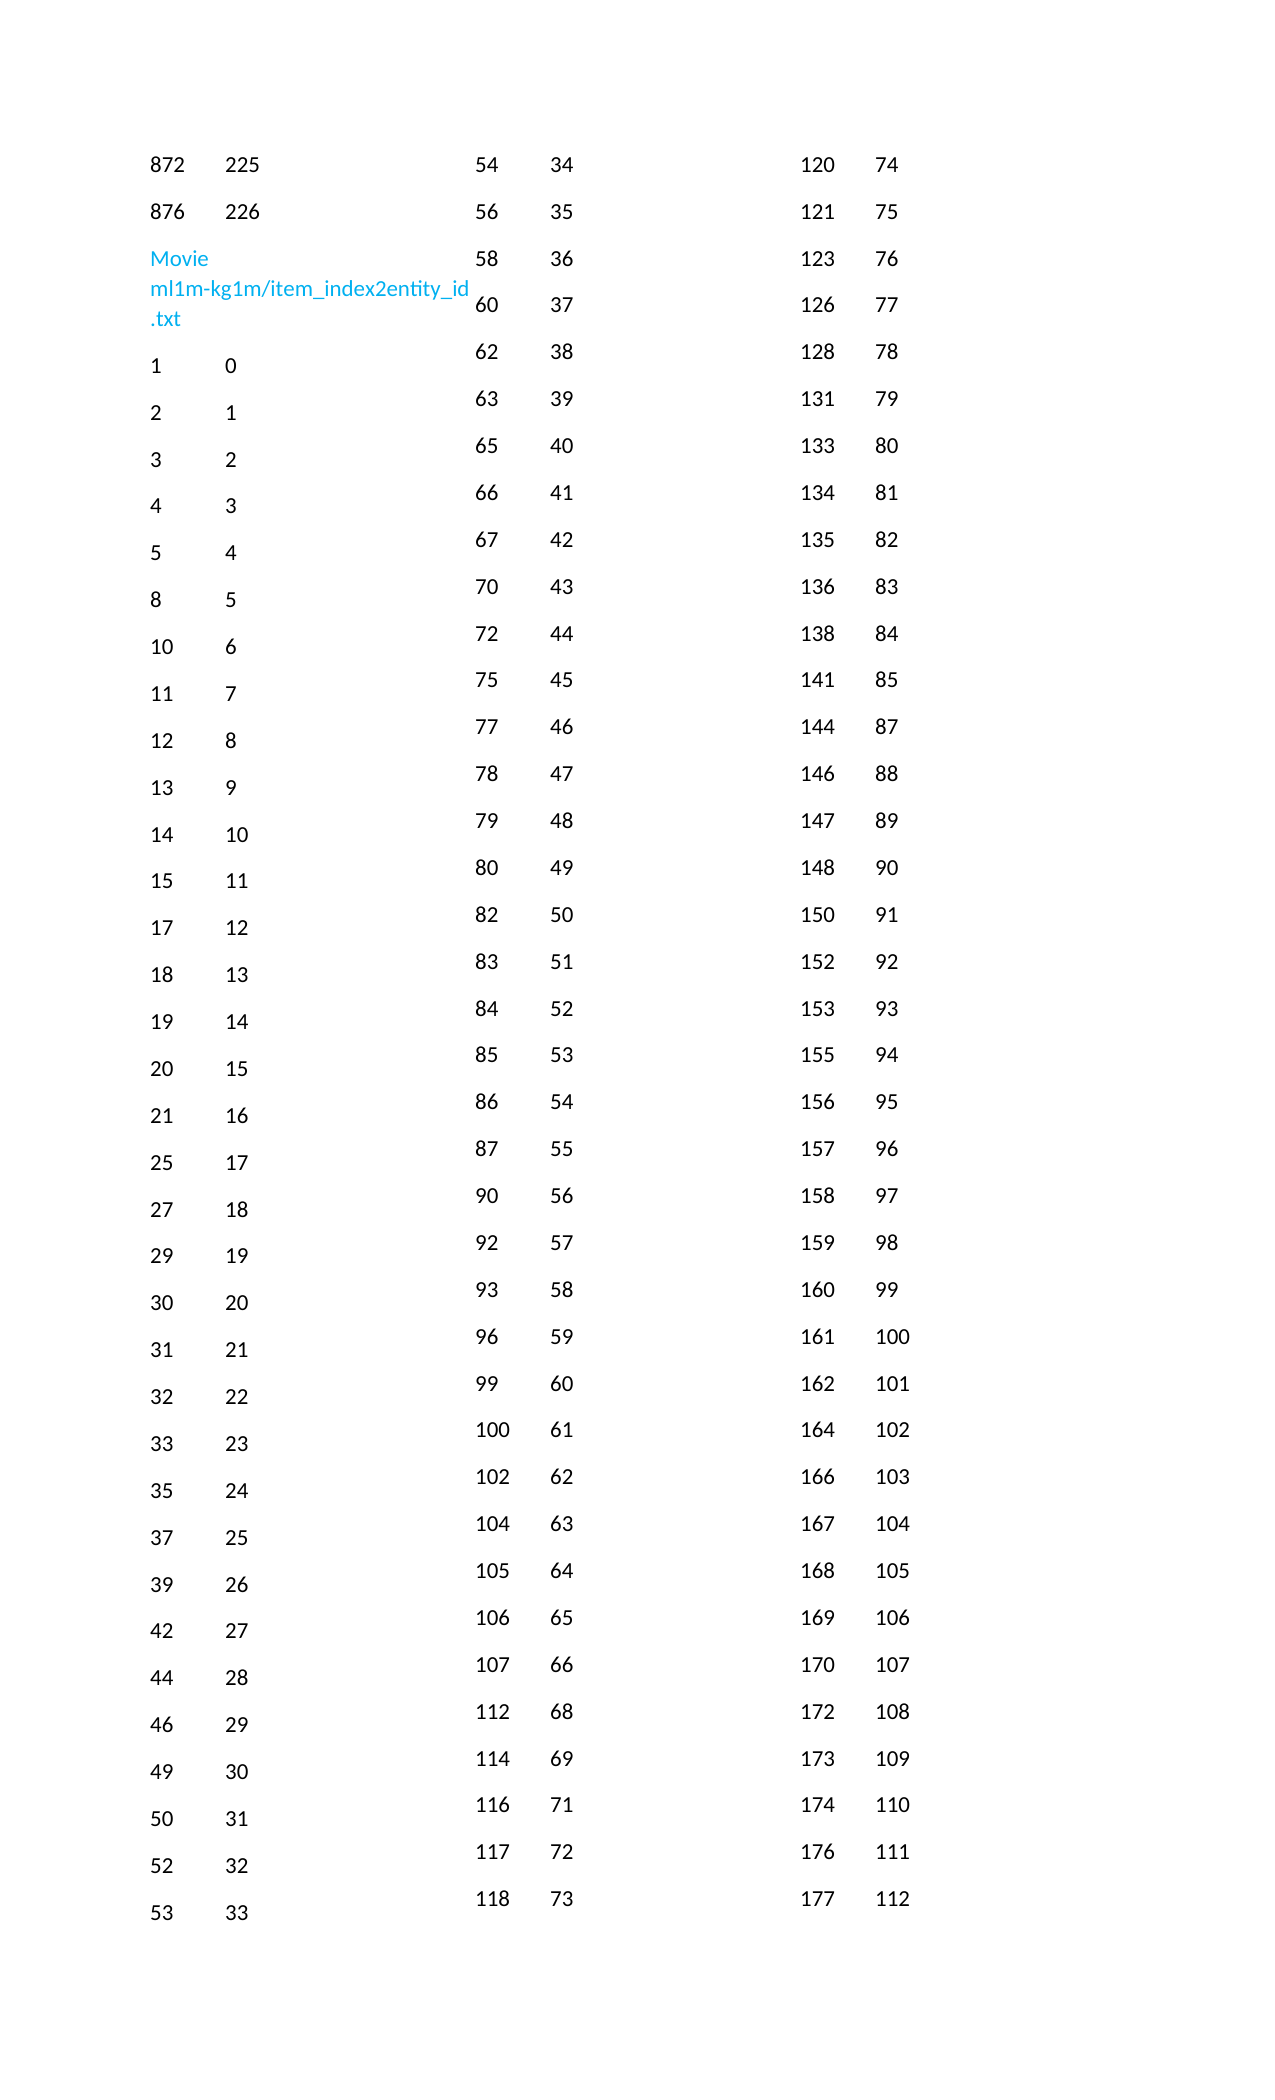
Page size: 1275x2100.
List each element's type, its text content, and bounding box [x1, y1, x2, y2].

text 62 38 [475, 337, 800, 366]
text 54 34 [475, 150, 800, 178]
text 177 112 [800, 1884, 1125, 1912]
text 35 24 [150, 1476, 475, 1504]
text 39 26 [150, 1570, 475, 1598]
text 100 61 [475, 1416, 800, 1444]
text 29 19 [150, 1242, 475, 1270]
text 66 41 [475, 478, 800, 506]
text 164 102 [800, 1416, 1125, 1444]
text 11 7 [150, 679, 475, 707]
text 169 106 [800, 1603, 1125, 1631]
text 4 3 [150, 492, 475, 520]
text 63 39 [475, 384, 800, 412]
text 167 104 [800, 1509, 1125, 1537]
text 136 83 [800, 572, 1125, 600]
text 102 62 [475, 1462, 800, 1491]
text 3 2 [150, 445, 475, 473]
text 135 82 [800, 525, 1125, 553]
text 138 84 [800, 619, 1125, 647]
text 872 225 [150, 150, 475, 178]
text 72 44 [475, 619, 800, 647]
text 32 22 [150, 1382, 475, 1410]
text 18 13 [150, 960, 475, 988]
text 13 9 [150, 773, 475, 801]
text 5 4 [150, 538, 475, 567]
text 12 8 [150, 726, 475, 754]
text 107 66 [475, 1650, 800, 1678]
text 117 72 [475, 1837, 800, 1866]
text 152 92 [800, 947, 1125, 975]
text 112 68 [475, 1697, 800, 1725]
text 50 31 [150, 1804, 475, 1832]
text 10 6 [150, 632, 475, 660]
text 27 18 [150, 1195, 475, 1223]
text 176 111 [800, 1837, 1125, 1866]
text 146 88 [800, 759, 1125, 787]
text 134 81 [800, 478, 1125, 506]
text 37 25 [150, 1523, 475, 1551]
text 160 99 [800, 1275, 1125, 1303]
text 20 15 [150, 1054, 475, 1082]
text 106 65 [475, 1603, 800, 1631]
text 155 94 [800, 1041, 1125, 1069]
text 87 55 [475, 1134, 800, 1162]
text 31 21 [150, 1335, 475, 1363]
text 170 107 [800, 1650, 1125, 1678]
text 133 80 [800, 431, 1125, 459]
text 1 0 [150, 351, 475, 379]
text 118 73 [475, 1884, 800, 1912]
text 168 105 [800, 1556, 1125, 1584]
text 131 79 [800, 384, 1125, 412]
text 65 40 [475, 431, 800, 459]
text 96 59 [475, 1322, 800, 1350]
text 158 97 [800, 1181, 1125, 1209]
text 123 76 [800, 244, 1125, 272]
text 77 46 [475, 712, 800, 741]
text 172 108 [800, 1697, 1125, 1725]
text 80 49 [475, 853, 800, 881]
text 30 20 [150, 1288, 475, 1317]
text 19 14 [150, 1007, 475, 1035]
text 116 71 [475, 1791, 800, 1819]
text 33 23 [150, 1429, 475, 1457]
text 49 30 [150, 1757, 475, 1785]
text 105 64 [475, 1556, 800, 1584]
text 25 17 [150, 1148, 475, 1176]
text 52 32 [150, 1851, 475, 1879]
text 157 96 [800, 1134, 1125, 1162]
text 128 78 [800, 337, 1125, 366]
text 173 109 [800, 1744, 1125, 1772]
text 114 69 [475, 1744, 800, 1772]
text 58 36 [475, 244, 800, 272]
text 153 93 [800, 994, 1125, 1022]
text 42 27 [150, 1617, 475, 1645]
text 75 45 [475, 666, 800, 694]
text 78 47 [475, 759, 800, 787]
text 70 43 [475, 572, 800, 600]
text 104 63 [475, 1509, 800, 1537]
text 148 90 [800, 853, 1125, 881]
text 56 35 [475, 197, 800, 225]
text 92 57 [475, 1228, 800, 1256]
text 126 77 [800, 291, 1125, 319]
text 147 89 [800, 806, 1125, 834]
text 121 75 [800, 197, 1125, 225]
text 161 100 [800, 1322, 1125, 1350]
text 44 28 [150, 1663, 475, 1692]
text 159 98 [800, 1228, 1125, 1256]
text 150 91 [800, 900, 1125, 928]
text 21 16 [150, 1101, 475, 1129]
text 67 42 [475, 525, 800, 553]
text 162 101 [800, 1369, 1125, 1397]
text 17 12 [150, 913, 475, 942]
text 83 51 [475, 947, 800, 975]
text Movie ml1m-kg1m/item_index2entity_id.txt [150, 244, 475, 332]
text 2 1 [150, 398, 475, 426]
text 99 60 [475, 1369, 800, 1397]
text 79 48 [475, 806, 800, 834]
text 53 33 [150, 1898, 475, 1926]
text 46 29 [150, 1710, 475, 1738]
text 93 58 [475, 1275, 800, 1303]
text 86 54 [475, 1087, 800, 1116]
text 141 85 [800, 666, 1125, 694]
text 876 226 [150, 197, 475, 225]
text 8 5 [150, 585, 475, 613]
text 90 56 [475, 1181, 800, 1209]
text 174 110 [800, 1791, 1125, 1819]
text 82 50 [475, 900, 800, 928]
text 84 52 [475, 994, 800, 1022]
text 156 95 [800, 1087, 1125, 1116]
text 15 11 [150, 867, 475, 895]
text 120 74 [800, 150, 1125, 178]
text 60 37 [475, 291, 800, 319]
text 166 103 [800, 1462, 1125, 1491]
text 85 53 [475, 1041, 800, 1069]
text 14 10 [150, 820, 475, 848]
text 144 87 [800, 712, 1125, 741]
